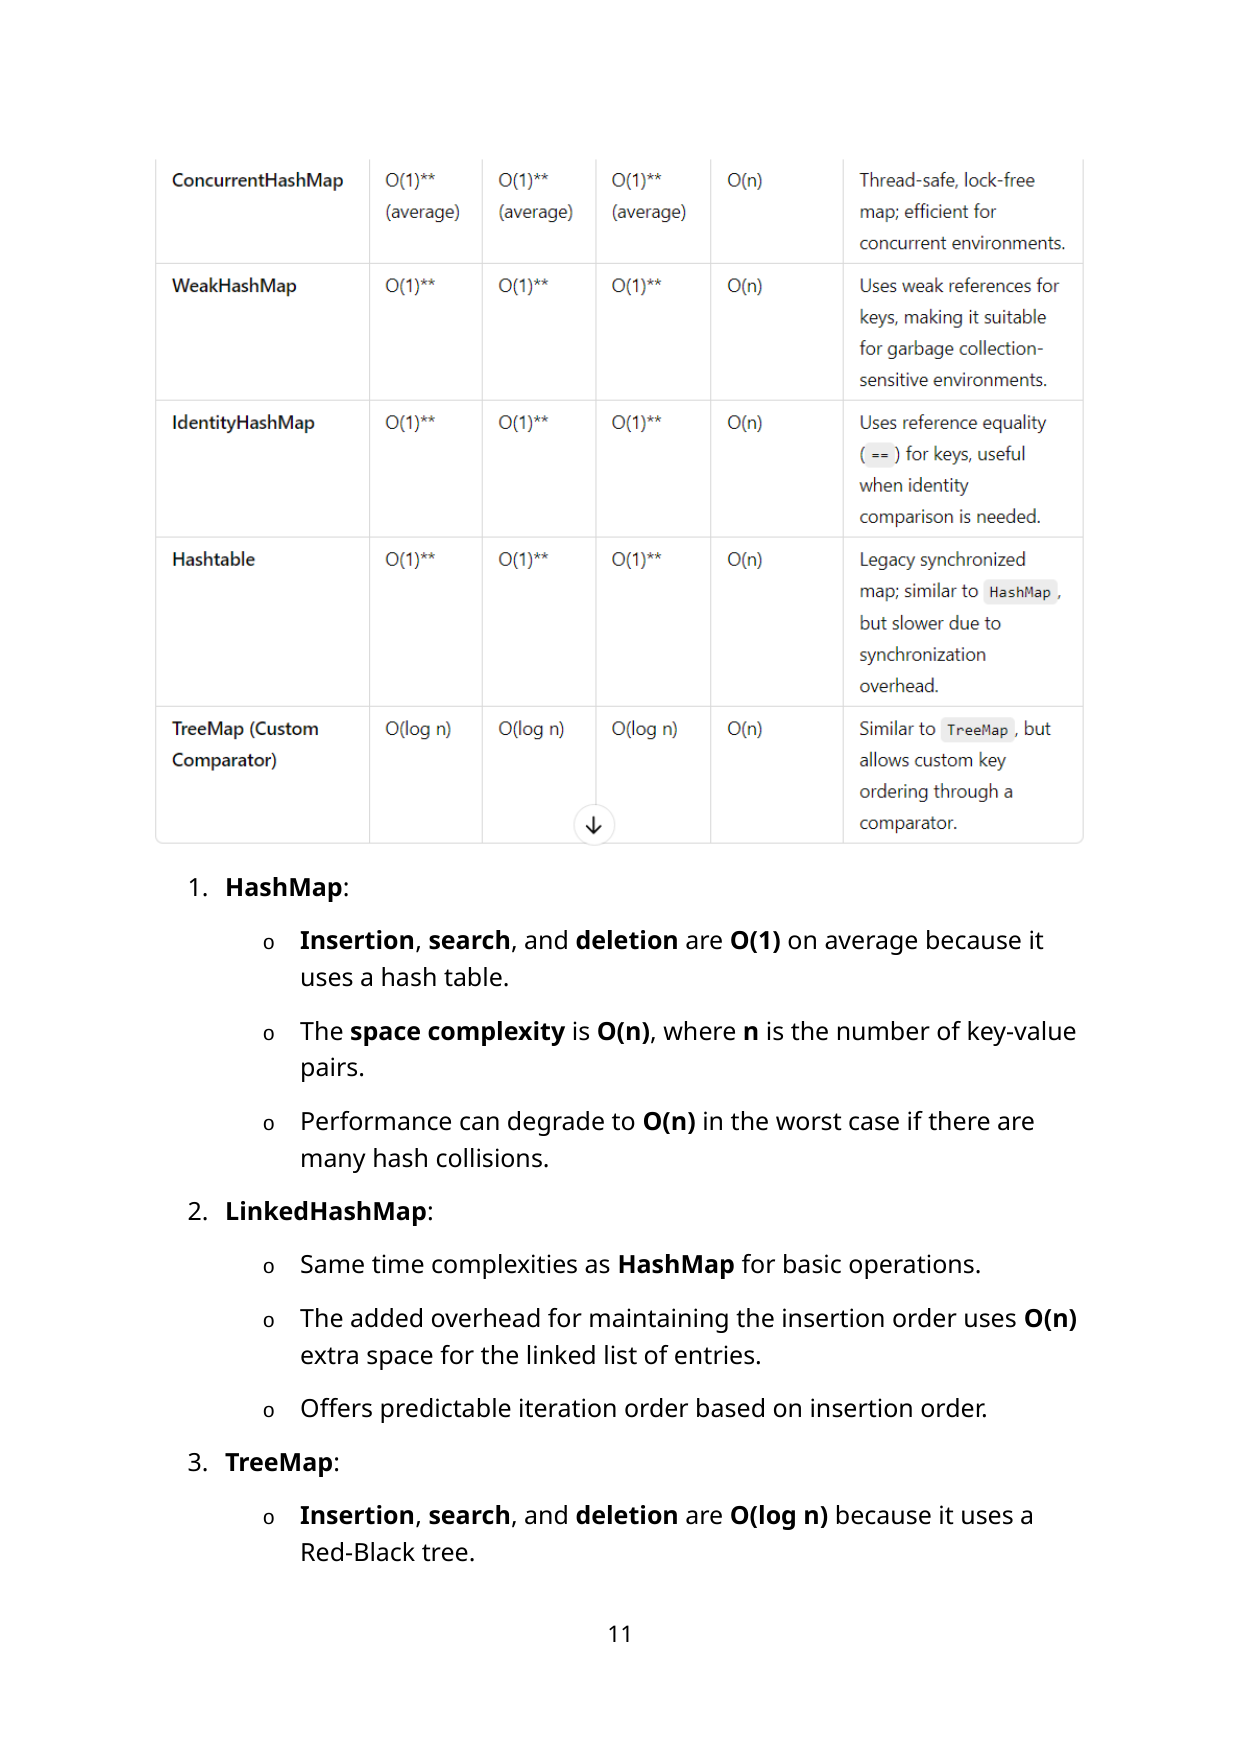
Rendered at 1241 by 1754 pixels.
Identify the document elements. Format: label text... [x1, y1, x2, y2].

list HashMap: [187, 869, 1090, 904]
list The space complexity is O(n), where n is the number of key-value pairs. [262, 1013, 1090, 1084]
list Same time complexities as HashMap for basic operations. [262, 1247, 1090, 1281]
list Offers predictable iteration order based on insertion order. [262, 1391, 1090, 1425]
picture [150, 150, 1091, 851]
list Insertion, search, and deletion are O(log n) because it uses a Red-Black tree. [262, 1498, 1090, 1568]
list The added overhead for maintaining the insertion order uses O(n) extra space for the linked list of entries. [262, 1301, 1090, 1371]
list LinkedHashMap: [187, 1194, 1090, 1228]
list Performance can degrade to O(n) in the worst case if there are many hash collisions. [262, 1103, 1090, 1174]
list Insertion, search, and deletion are O(1) on average because it uses a hash table. [262, 923, 1090, 994]
list TreeMap: [187, 1444, 1090, 1478]
